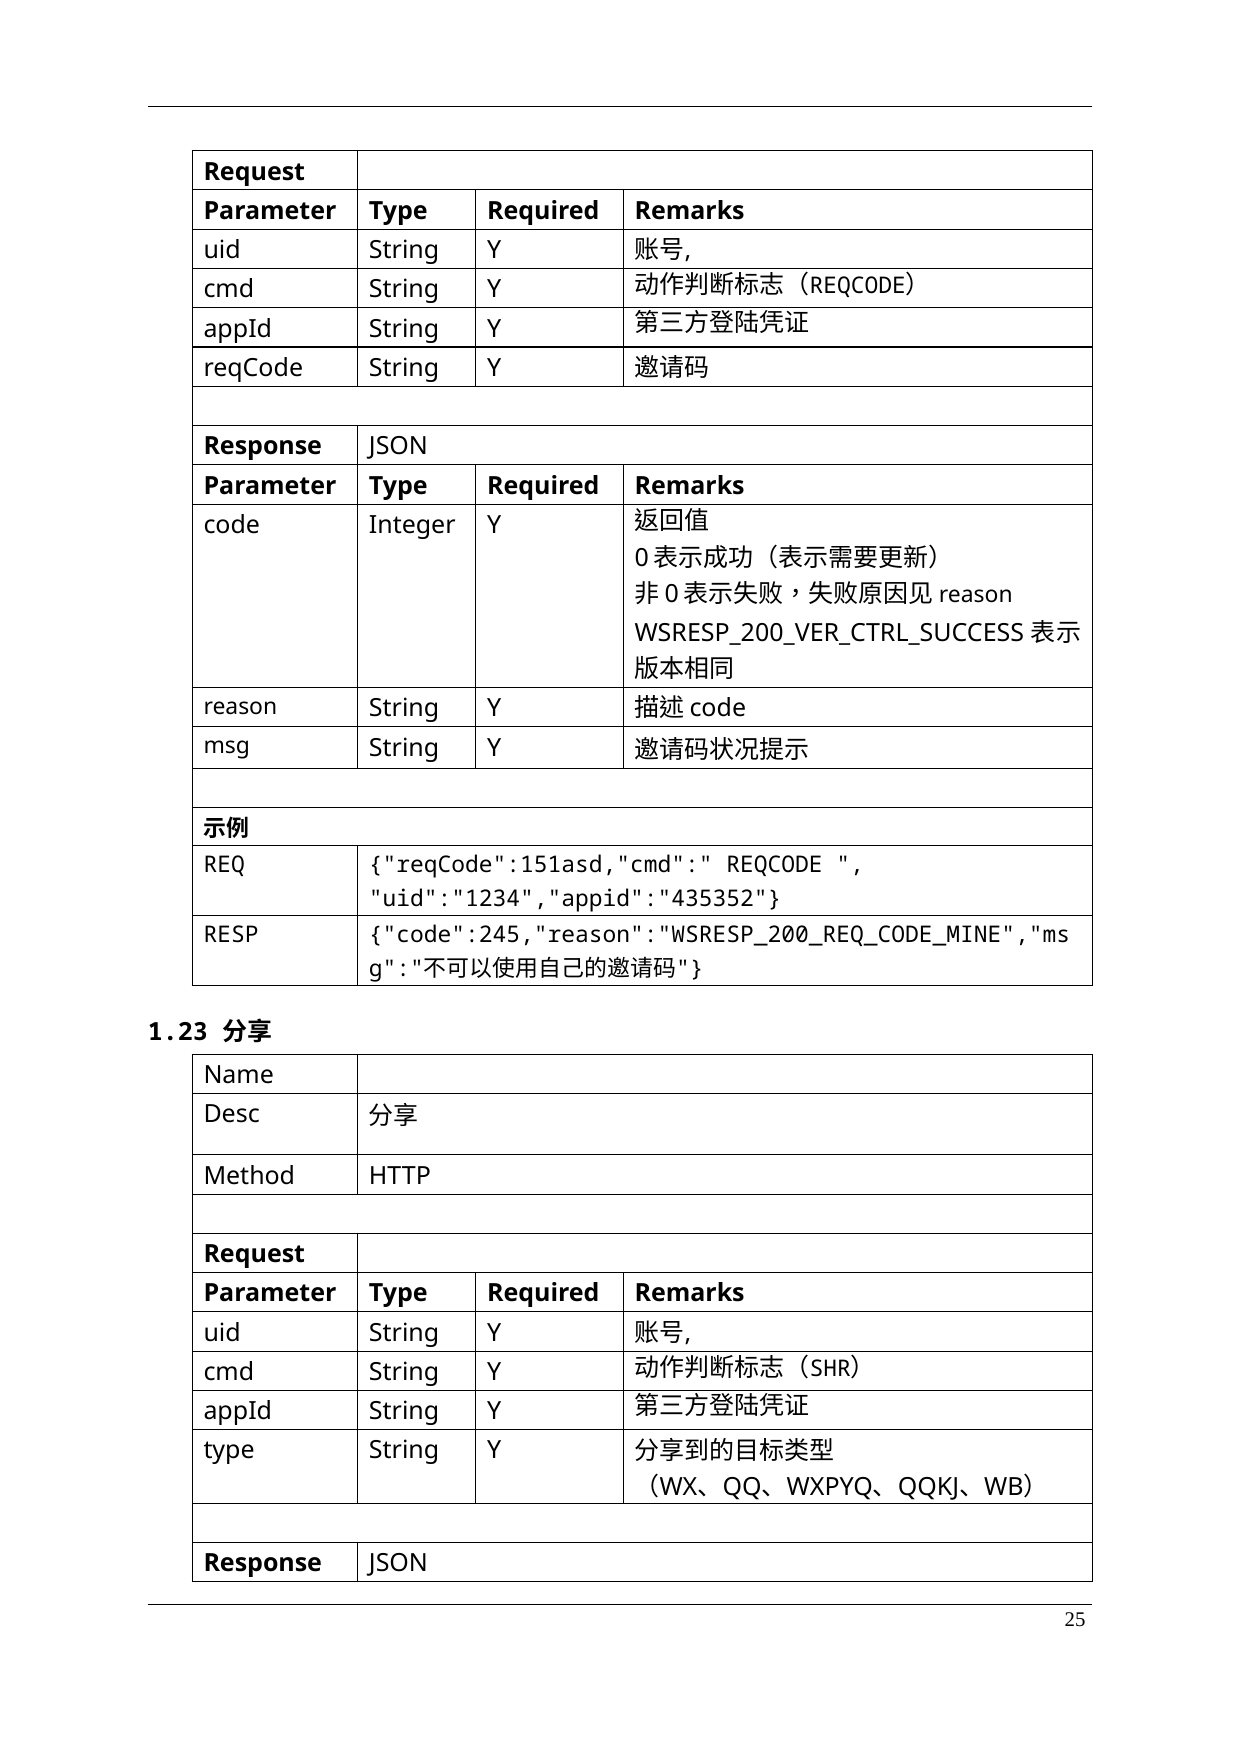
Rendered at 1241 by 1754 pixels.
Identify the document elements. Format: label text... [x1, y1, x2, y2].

table_cell Required [476, 465, 623, 503]
table_cell [193, 1195, 1092, 1233]
table_cell [193, 1504, 1092, 1542]
table_cell String [358, 688, 475, 726]
table_cell 邀请码状况提示 [624, 727, 1092, 768]
table_cell Request [193, 1234, 357, 1272]
table_cell cmd [193, 269, 357, 307]
table_cell Integer [358, 505, 475, 687]
table_cell Y [476, 348, 623, 386]
table_cell Remarks [624, 465, 1092, 503]
table_cell msg [193, 727, 357, 768]
table_cell Remarks [624, 190, 1092, 228]
table_cell Required [476, 1273, 623, 1311]
table_cell 第三方登陆凭证 [624, 1391, 1092, 1429]
table_cell Y [476, 727, 623, 768]
table_cell {"reqCode":151asd,"cmd":" REQCODE ", "uid":"1234","appid":"435352"} [358, 846, 1092, 915]
table_cell String [358, 1352, 475, 1390]
table_cell Type [358, 465, 475, 503]
table_cell reason [193, 688, 357, 726]
table_cell Y [476, 1352, 623, 1390]
table_header [358, 1055, 1092, 1093]
table_cell appId [193, 308, 357, 346]
table_cell type [193, 1430, 357, 1503]
table_cell uid [193, 1312, 357, 1351]
subtitle 分享 [148, 1011, 1092, 1047]
table_cell reqCode [193, 348, 357, 386]
table_cell String [358, 1430, 475, 1503]
table_cell Response [193, 426, 357, 464]
table_cell Remarks [624, 1273, 1092, 1311]
table_cell Response [193, 1543, 357, 1581]
table_cell Y [476, 1312, 623, 1351]
table_cell HTTP [358, 1155, 1092, 1193]
table_cell Y [476, 308, 623, 346]
table_cell Y [476, 688, 623, 726]
table_cell 第三方登陆凭证 [624, 308, 1092, 346]
table_cell JSON [358, 1543, 1092, 1581]
table_cell RESP [193, 916, 357, 985]
table_cell 分享到的目标类型（WX、QQ、WXPYQ、QQKJ、WB） [624, 1430, 1092, 1503]
table_cell 返回值 0表示成功（表示需要更新） 非0表示失败，失败原因见reason WSRESP_200_VER_CTRL_SUCCESS表示版本相同 [624, 505, 1092, 687]
table_header Name [193, 1055, 357, 1093]
table_cell String [358, 727, 475, 768]
table_cell Method [193, 1155, 357, 1193]
table_cell 邀请码 [624, 348, 1092, 386]
table_cell Parameter [193, 1273, 357, 1311]
table_cell 动作判断标志（SHR） [624, 1352, 1092, 1390]
table_cell String [358, 348, 475, 386]
table_cell [358, 151, 1092, 189]
table_cell 账号, [624, 230, 1092, 268]
table_cell Y [476, 1430, 623, 1503]
table_cell [358, 1234, 1092, 1272]
table_cell [193, 387, 1092, 425]
table_cell {"code":245,"reason":"WSRESP_200_REQ_CODE_MINE","msg":"不可以使用自己的邀请码"} [358, 916, 1092, 985]
table_cell String [358, 1312, 475, 1351]
table_cell Y [476, 1391, 623, 1429]
table_cell cmd [193, 1352, 357, 1390]
table_cell Desc [193, 1094, 357, 1154]
table_cell 分享 [358, 1094, 1092, 1154]
table_cell Parameter [193, 190, 357, 228]
table_cell Y [476, 505, 623, 687]
table_cell uid [193, 230, 357, 268]
table_cell JSON [358, 426, 1092, 464]
table_cell [193, 769, 1092, 807]
table_cell Request [193, 151, 357, 189]
table_cell Type [358, 1273, 475, 1311]
table_cell String [358, 269, 475, 307]
table_cell code [193, 505, 357, 687]
table_cell Y [476, 269, 623, 307]
table_cell 账号, [624, 1312, 1092, 1351]
table_cell Parameter [193, 465, 357, 503]
table_cell String [358, 1391, 475, 1429]
table_cell appId [193, 1391, 357, 1429]
table_cell Type [358, 190, 475, 228]
table_cell 描述code [624, 688, 1092, 726]
table_cell 动作判断标志（REQCODE） [624, 269, 1092, 307]
table_cell 示例 [193, 808, 1092, 845]
table_cell String [358, 308, 475, 346]
table_cell REQ [193, 846, 357, 915]
table_cell Y [476, 230, 623, 268]
table_cell String [358, 230, 475, 268]
table_cell Required [476, 190, 623, 228]
